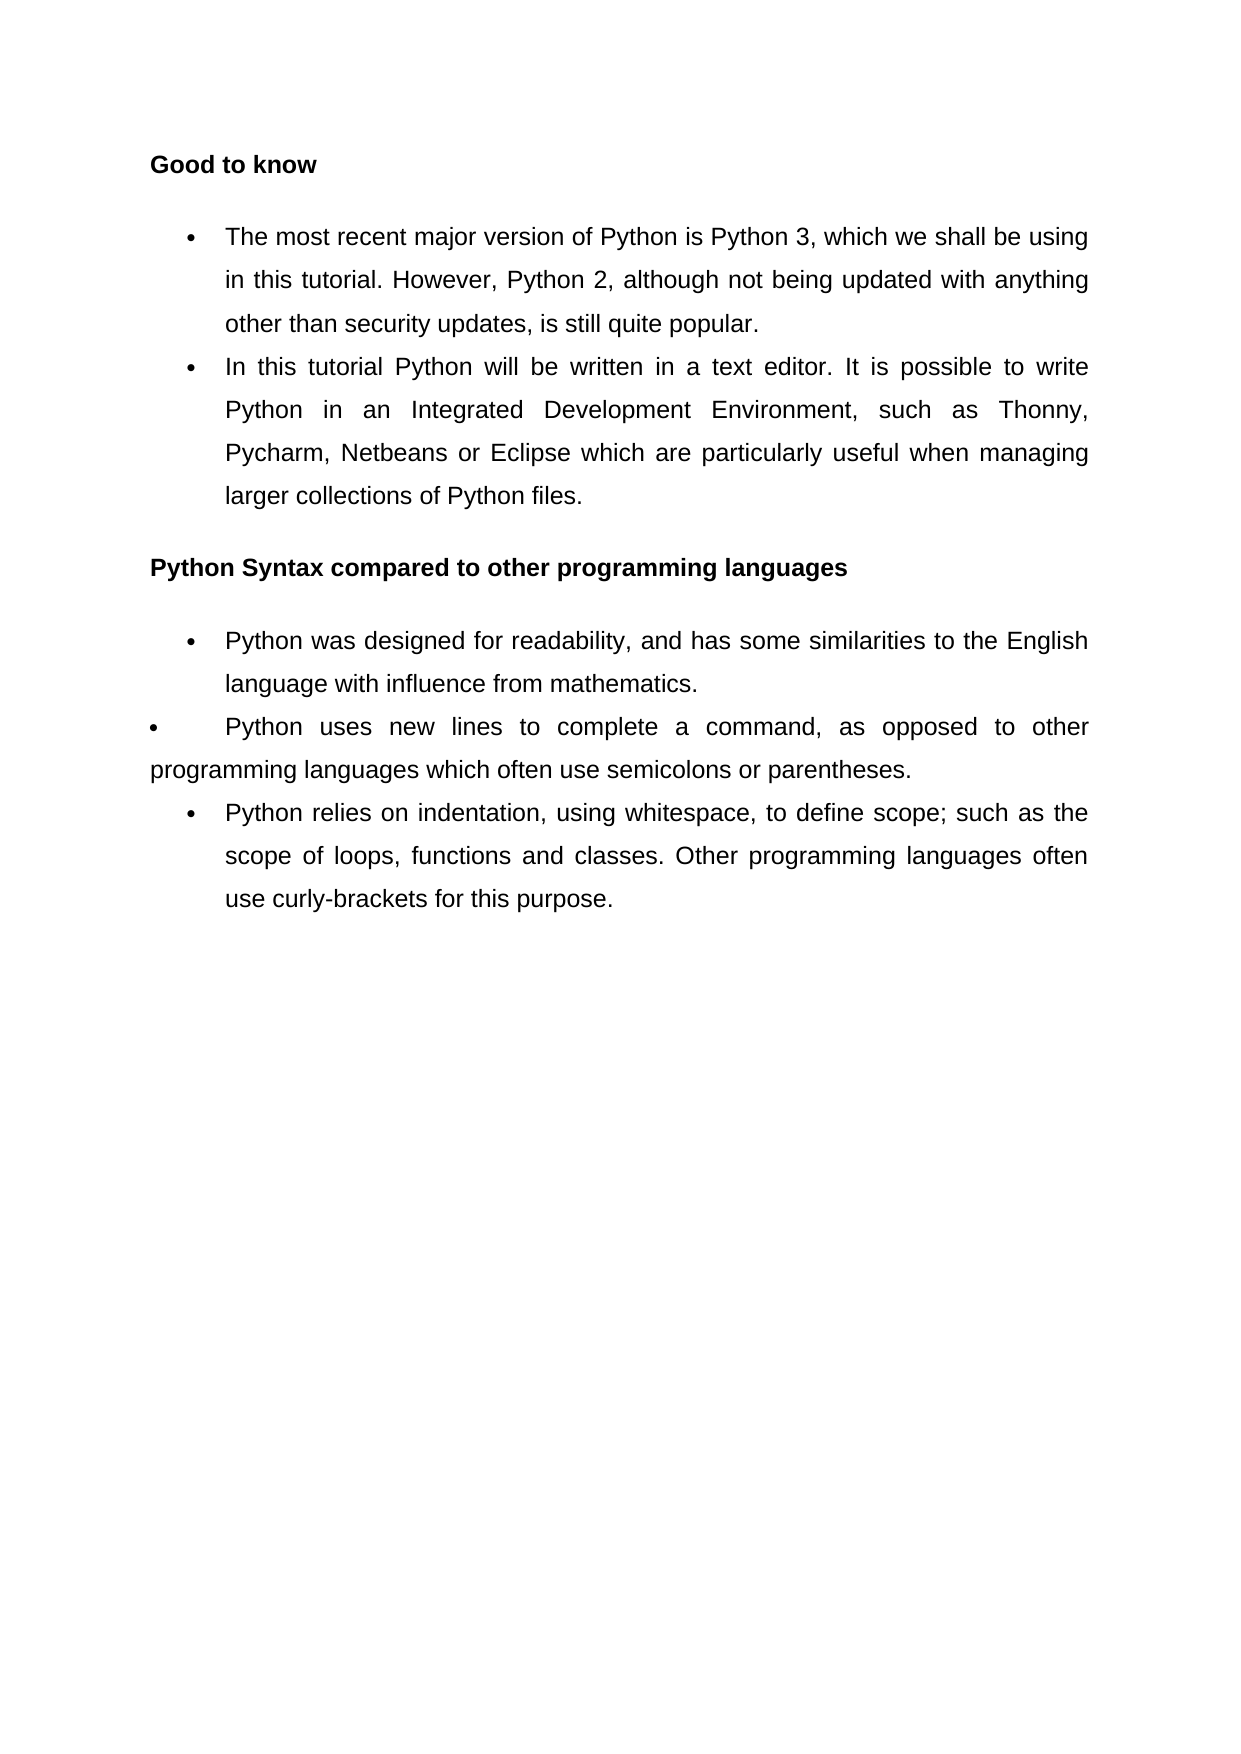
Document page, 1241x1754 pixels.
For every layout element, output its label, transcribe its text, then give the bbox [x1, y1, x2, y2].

list In this tutorial Python will be written in a text editor. It is possible to write Python in an Integrated Development Environment, such as Thonny, Pycharm, Netbeans or Eclipse which are particularly useful when managing larger collections of Python files. [187, 352, 1090, 510]
subtitle Good to know [150, 150, 1090, 179]
list Python was designed for readability, and has some similarities to the English language with influence from mathematics. [187, 626, 1090, 697]
list The most recent major version of Python is Python 3, which we shall be using in this tutorial. However, Python 2, although not being updated with anything other than security updates, is still quite popular. [187, 222, 1090, 337]
subtitle Python Syntax compared to other programming languages [150, 553, 1090, 582]
list Python relies on indentation, using whitespace, to define scope; such as the scope of loops, functions and classes. Other programming languages often use curly-brackets for this purpose. [187, 798, 1090, 913]
list Python uses new lines to complete a command, as opposed to other programming languages which often use semicolons or parentheses. [150, 712, 1090, 784]
